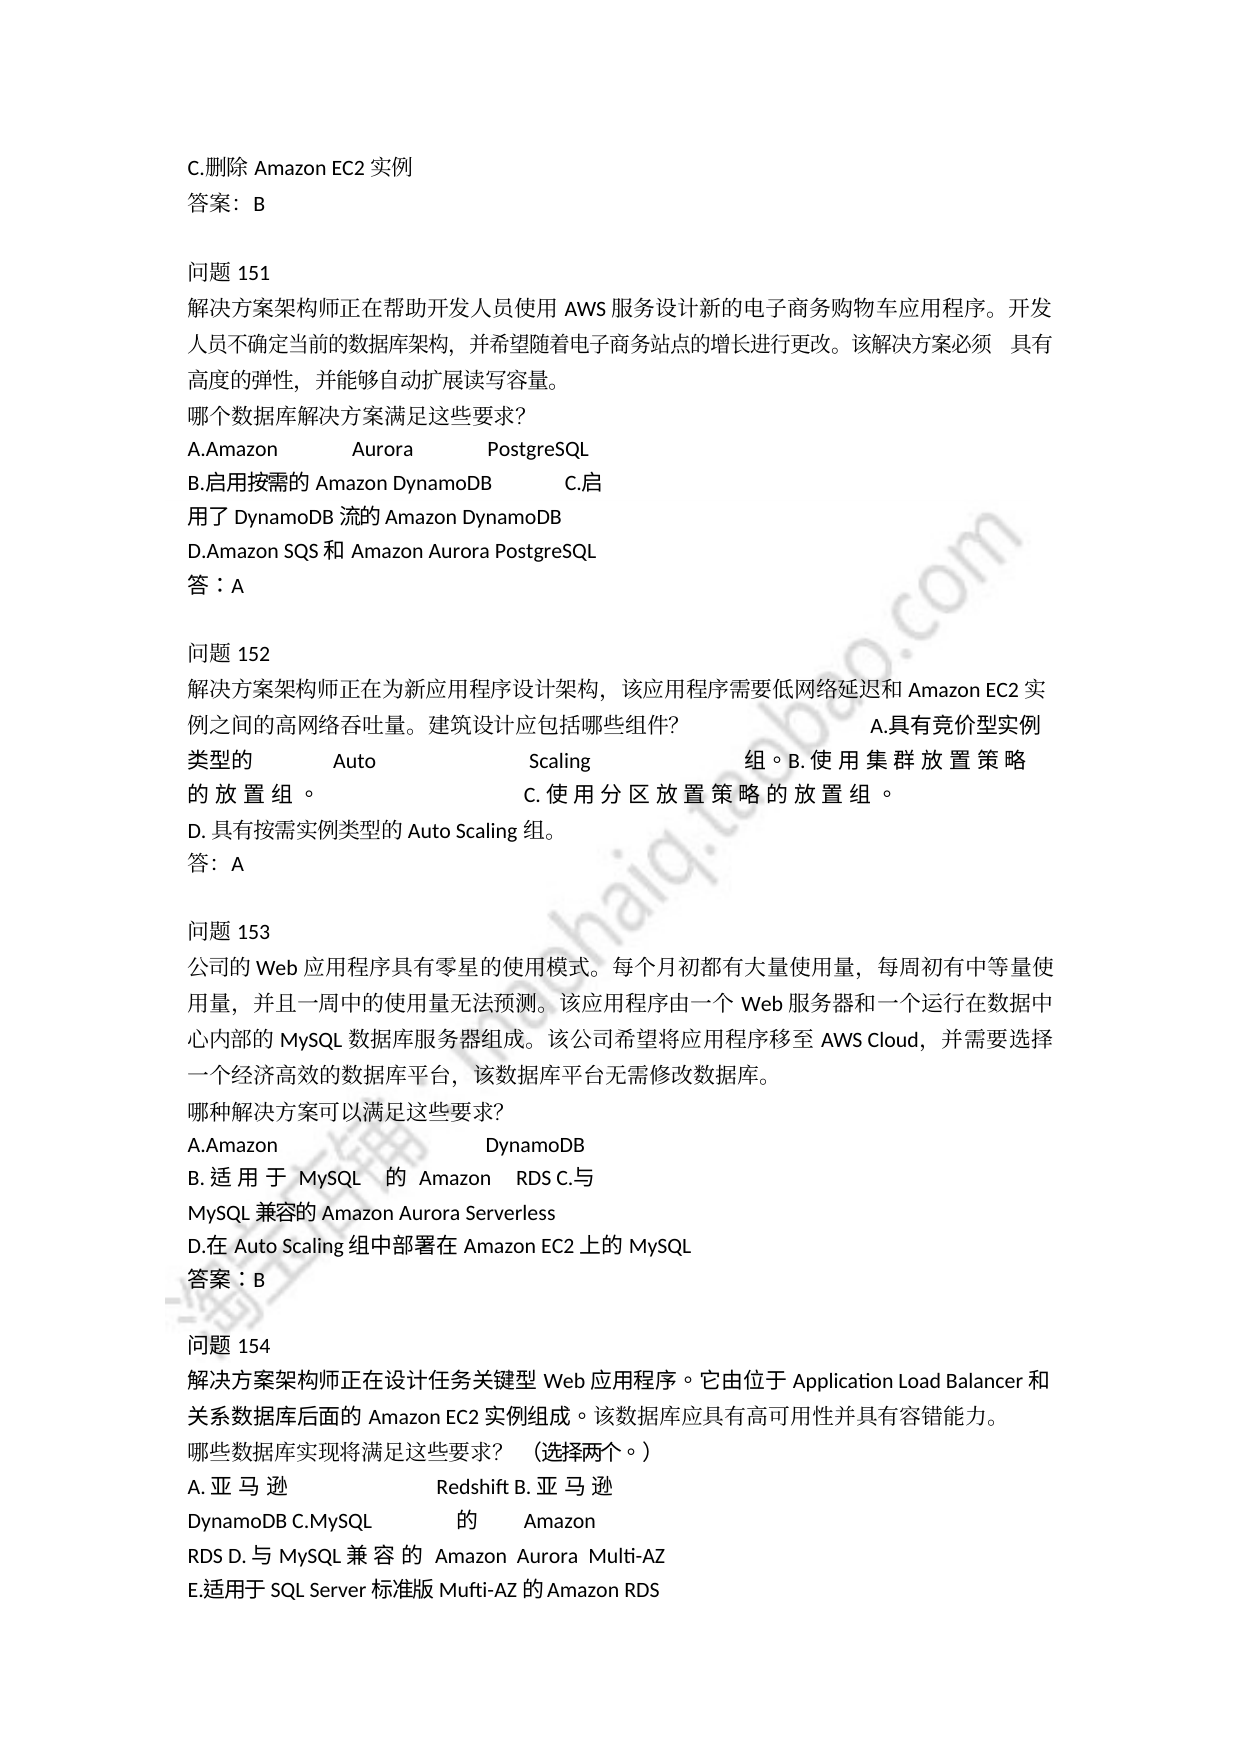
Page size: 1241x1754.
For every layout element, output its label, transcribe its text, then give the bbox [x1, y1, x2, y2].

text 问题 152 [187, 637, 1198, 668]
picture [165, 499, 1032, 1363]
text 解决方案架构师正在设计任务关键型 Web 应用程序。它由位于 Application Load Balancer 和关系数据库后面的 Amazon EC2 实例组成。该数据库应具有高可用性并具有容错能力。 [187, 1365, 1061, 1431]
text 解决方案架构师正在帮助开发人员使用 AWS 服务设计新的电子商务购物车应用程序。开发人员不确定当前的数据库架构，并希望随着电子商务站点的增长进行更改。该解决方案必须 具有高度的弹性，并能够自动扩展读写容量。 [187, 291, 1053, 395]
text 哪个数据库解决方案满足这些要求？ A.Amazon Aurora PostgreSQL B.启用按需的 Amazon DynamoDB C.启用了 DynamoDB 流的 Amazon DynamoDB D.Amazon SQS 和 Amazon Aurora PostgreSQL 答：A [187, 399, 607, 600]
text 问题 153 [187, 914, 1198, 946]
text 哪些数据库实现将满足这些要求？ （选择两个。） A. 亚 马 逊 Redshift B. 亚 马 逊 DynamoDB C.MySQL 的 Amazon RDS D. 与 MySQL 兼 容 的 Amazon Aurora Multi-AZ E.适用于 SQL Server 标准版 Mufti-AZ 的 Amazon RDS [187, 1435, 671, 1604]
text 答：A [187, 849, 1198, 877]
text C.删除 Amazon EC2 实例答案：B [187, 150, 420, 218]
text 公司的 Web 应用程序具有零星的使用模式。每个月初都有大量使用量，每周初有中等量使用量，并且一周中的使用量无法预测。该应用程序由一个 Web 服务器和一个运行在数据中心内部的 MySQL 数据库服务器组成。该公司希望将应用程序移至 AWS Cloud，并需要选择一个经济高效的数据库平台，该数据库平台无需修改数据库。 [187, 950, 1054, 1090]
text D.在 Auto Scaling 组中部署在 Amazon EC2 上的 MySQL [187, 1232, 1198, 1259]
text 哪种解决方案可以满足这些要求？ A.Amazon DynamoDB B. 适 用 于 MySQL 的 Amazon RDS C.与 MySQL 兼容的 Amazon Aurora Serverless [187, 1095, 603, 1227]
text 解决方案架构师正在为新应用程序设计架构，该应用程序需要低网络延迟和 Amazon EC2 实例之间的高网络吞吐量。建筑设计应包括哪些组件？ A.具有竞价型实例类型的 Auto Scaling 组。B. 使 用 集 群 放 置 策 略 的 放 置 组 。 C. 使 用 分 区 放 置 策 略 的 放 置 组 。 D. 具有按需实例类型的 Auto Scaling 组。 [187, 672, 1053, 845]
text 答案：B [187, 1264, 1198, 1293]
text 问题 151 [187, 255, 1198, 287]
text 问题 154 [187, 1330, 1198, 1360]
